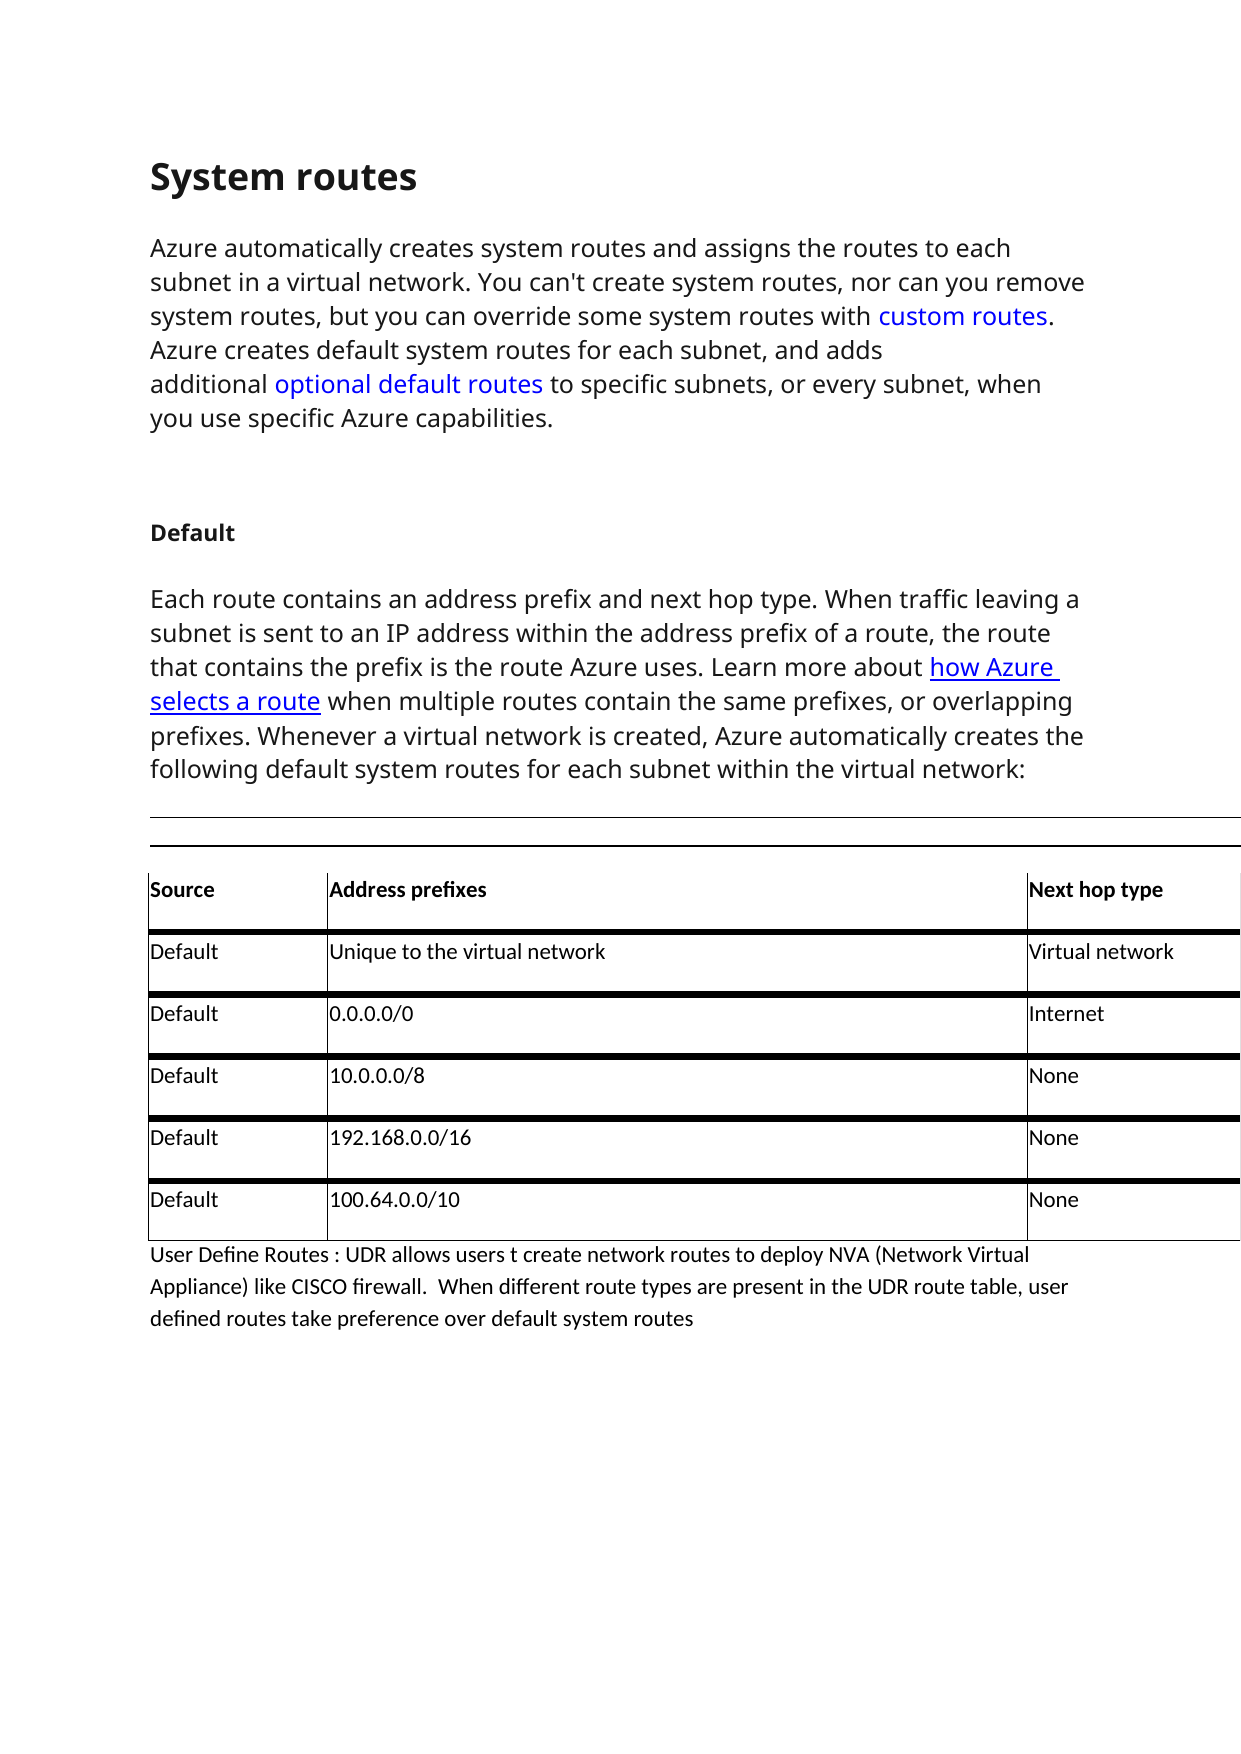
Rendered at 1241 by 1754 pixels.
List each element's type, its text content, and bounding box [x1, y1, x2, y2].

table_cell Address prefixes [328, 873, 1027, 929]
table_cell Virtual network [1028, 935, 1240, 991]
table_cell 192.168.0.0/16 [328, 1122, 1027, 1177]
table_header DEFAULT [149, 815, 1240, 873]
table_cell 0.0.0.0/0 [328, 998, 1027, 1053]
table_cell 10.0.0.0/8 [328, 1060, 1027, 1115]
table_cell Next hop type [1028, 873, 1240, 929]
table_cell 100.64.0.0/10 [328, 1184, 1027, 1239]
table_cell Internet [1028, 998, 1240, 1053]
table_cell Unique to the virtual network [328, 935, 1027, 991]
subtitle Default [150, 517, 1090, 548]
table_cell Default [149, 935, 327, 991]
table_cell None [1028, 1060, 1240, 1115]
text Each route contains an address prefix and next hop type. When traffic leaving a subnet is sent to an IP address within the address prefix of a route, the route that contains the prefix is the route Azure uses. Learn more about how Azure selects a route when multiple routes contain the same prefixes, or overlapping prefixes. Whenever a virtual network is created, Azure automatically creates the following default system routes for each subnet within the virtual network: [150, 582, 1090, 786]
text System routes [150, 150, 1090, 201]
table_cell Default [149, 1122, 327, 1177]
table_cell None [1028, 1184, 1240, 1239]
table_cell Default [149, 1060, 327, 1115]
text Azure automatically creates system routes and assigns the routes to each subnet in a virtual network. You can't create system routes, nor can you remove system routes, but you can override some system routes with custom routes. Azure creates default system routes for each subnet, and adds additional optional default routes to specific subnets, or every subnet, when you use specific Azure capabilities. [150, 230, 1090, 434]
table_cell Default [149, 1184, 327, 1239]
text User Define Routes : UDR allows users t create network routes to deploy NVA (Network Virtual Appliance) like CISCO firewall. When different route types are present in the UDR route table, user defined routes take preference over default system routes [150, 1241, 1090, 1332]
table_cell None [1028, 1122, 1240, 1177]
table_cell Source [149, 873, 327, 929]
table_cell Default [149, 998, 327, 1053]
